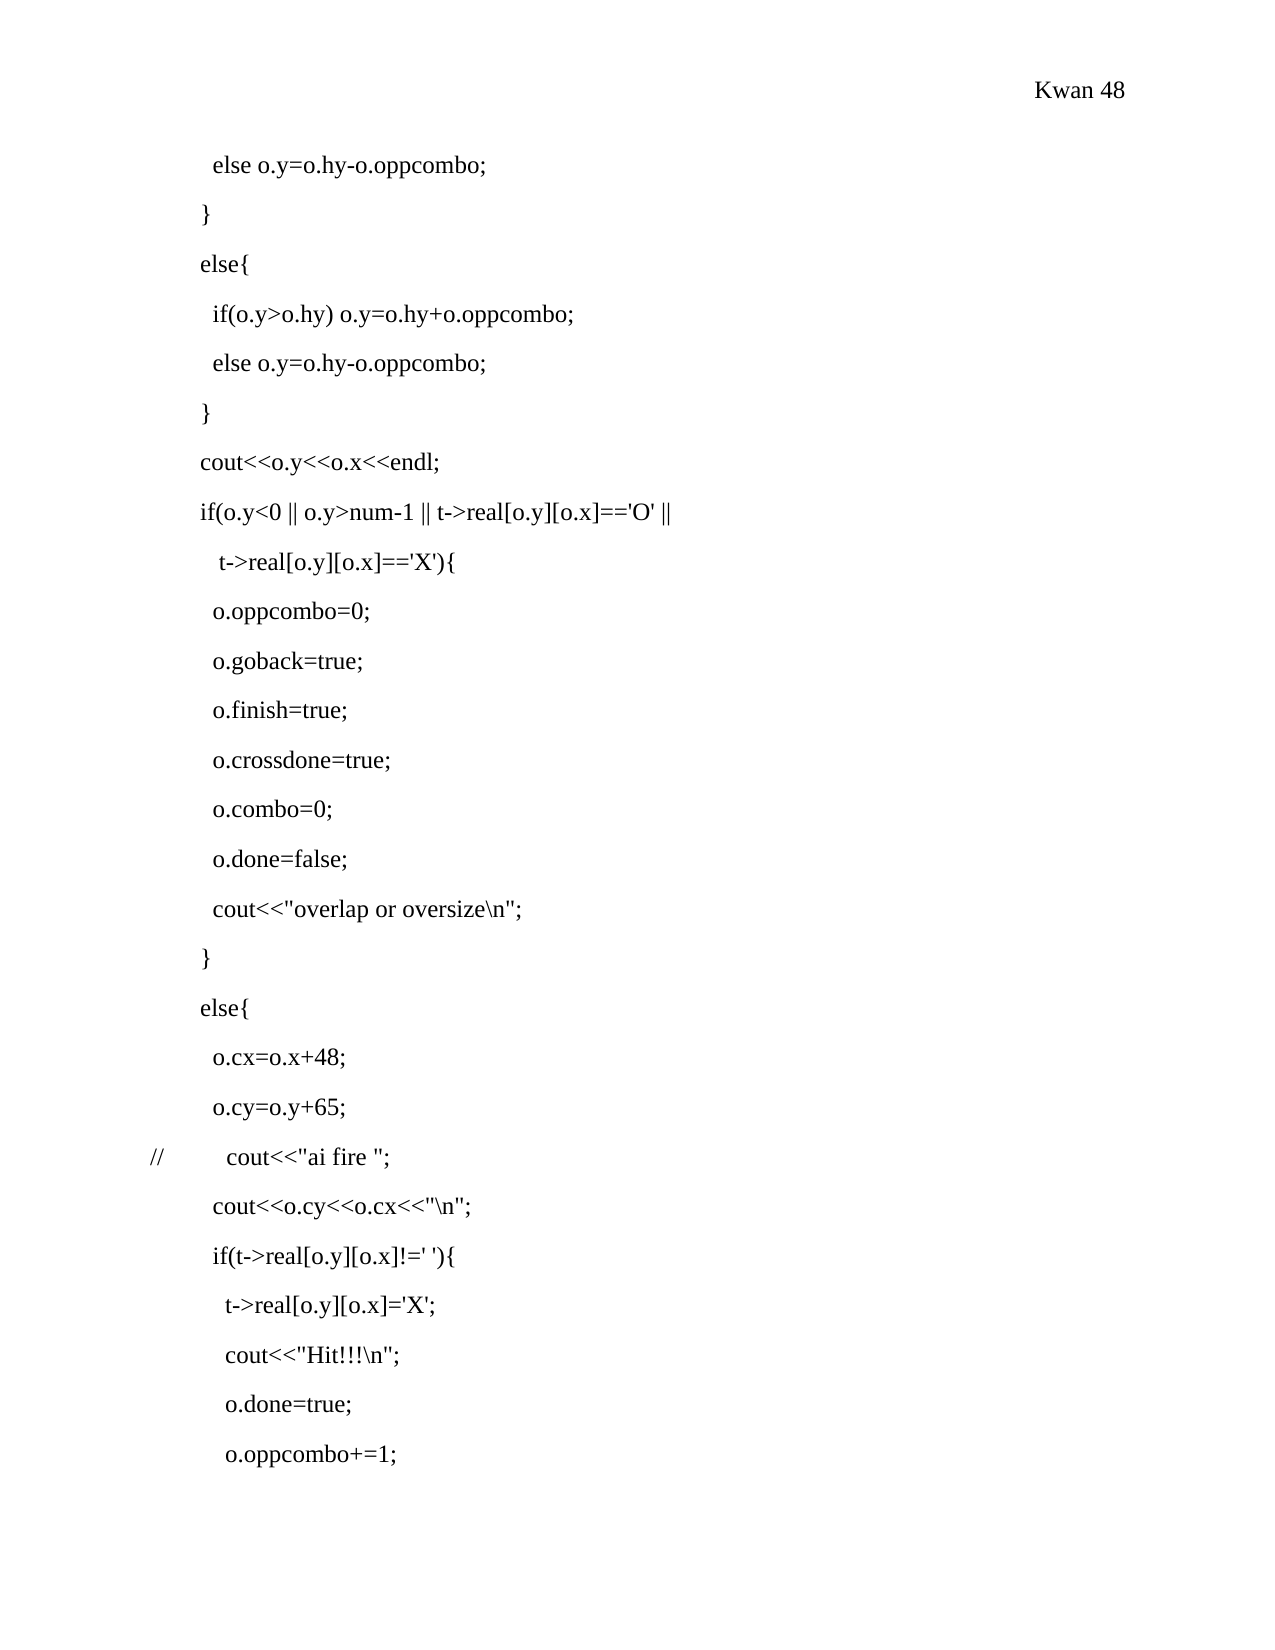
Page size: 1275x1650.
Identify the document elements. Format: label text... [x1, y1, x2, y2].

text if(t->real[o.y][o.x]!=' '){ [150, 1241, 1125, 1269]
text // cout<<"ai fire "; [150, 1142, 1125, 1170]
text else o.y=o.hy-o.oppcombo; [150, 348, 1125, 377]
text if(o.y>o.hy) o.y=o.hy+o.oppcombo; [150, 299, 1125, 327]
text o.cy=o.y+65; [150, 1092, 1125, 1121]
text o.done=true; [150, 1389, 1125, 1418]
text o.oppcombo+=1; [150, 1439, 1125, 1468]
text o.cx=o.x+48; [150, 1042, 1125, 1071]
text o.goback=true; [150, 646, 1125, 674]
text else{ [150, 249, 1125, 278]
text } [150, 943, 1125, 972]
text if(o.y<0 || o.y>num-1 || t->real[o.y][o.x]=='O' || [150, 497, 1125, 526]
text o.finish=true; [150, 695, 1125, 724]
text else{ [150, 993, 1125, 1022]
text else o.y=o.hy-o.oppcombo; [150, 150, 1125, 179]
text o.crossdone=true; [150, 745, 1125, 774]
text o.oppcombo=0; [150, 596, 1125, 625]
text o.done=false; [150, 844, 1125, 873]
text } [150, 398, 1125, 427]
text o.combo=0; [150, 794, 1125, 823]
text t->real[o.y][o.x]='X'; [150, 1290, 1125, 1319]
text cout<<o.y<<o.x<<endl; [150, 447, 1125, 476]
text t->real[o.y][o.x]=='X'){ [150, 547, 1125, 575]
text cout<<"Hit!!!\n"; [150, 1340, 1125, 1369]
text cout<<"overlap or oversize\n"; [150, 894, 1125, 922]
text cout<<o.cy<<o.cx<<"\n"; [150, 1191, 1125, 1220]
text } [150, 199, 1125, 228]
